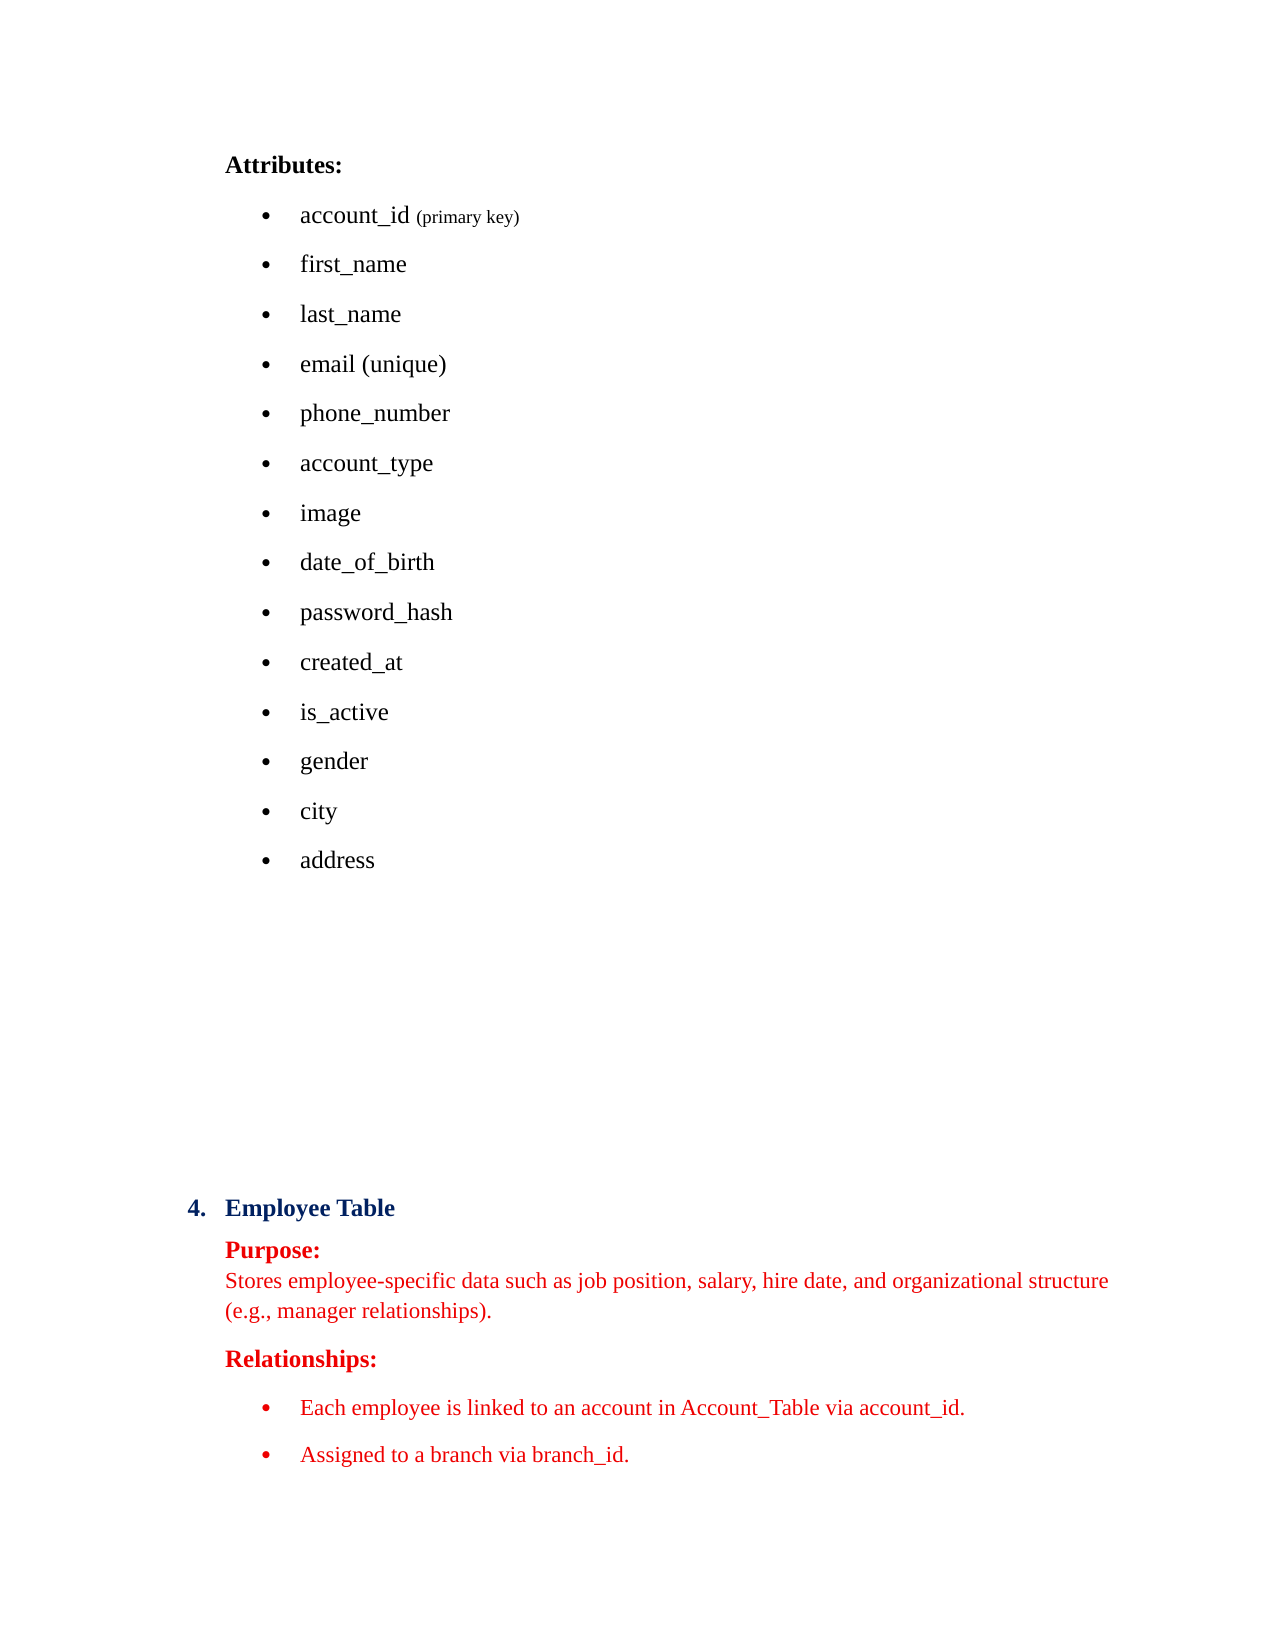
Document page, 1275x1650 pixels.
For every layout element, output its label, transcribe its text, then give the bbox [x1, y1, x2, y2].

list last_name [262, 299, 1125, 328]
text Attributes: [225, 150, 1125, 179]
list gender [262, 746, 1125, 775]
list Assigned to a branch via branch_id. [262, 1441, 1125, 1467]
list email (unique) [262, 349, 1125, 377]
list address [262, 846, 1125, 874]
list account_id (primary key) [262, 200, 1125, 228]
list account_type [262, 448, 1125, 477]
text Relationships: [225, 1344, 1125, 1373]
list first_name [262, 249, 1125, 278]
list Each employee is linked to an account in Account_Table via account_id. [262, 1394, 1125, 1421]
list image [262, 498, 1125, 527]
subtitle Employee Table [187, 1193, 1125, 1222]
list phone_number [262, 398, 1125, 427]
list is_active [262, 697, 1125, 725]
list city [262, 796, 1125, 825]
list password_hash [262, 597, 1125, 626]
text Purpose: Stores employee-specific data such as job position, salary, hire date, and organizational structure (e.g., manager relationships). [225, 1235, 1125, 1324]
list created_at [262, 647, 1125, 676]
list date_of_birth [262, 547, 1125, 576]
